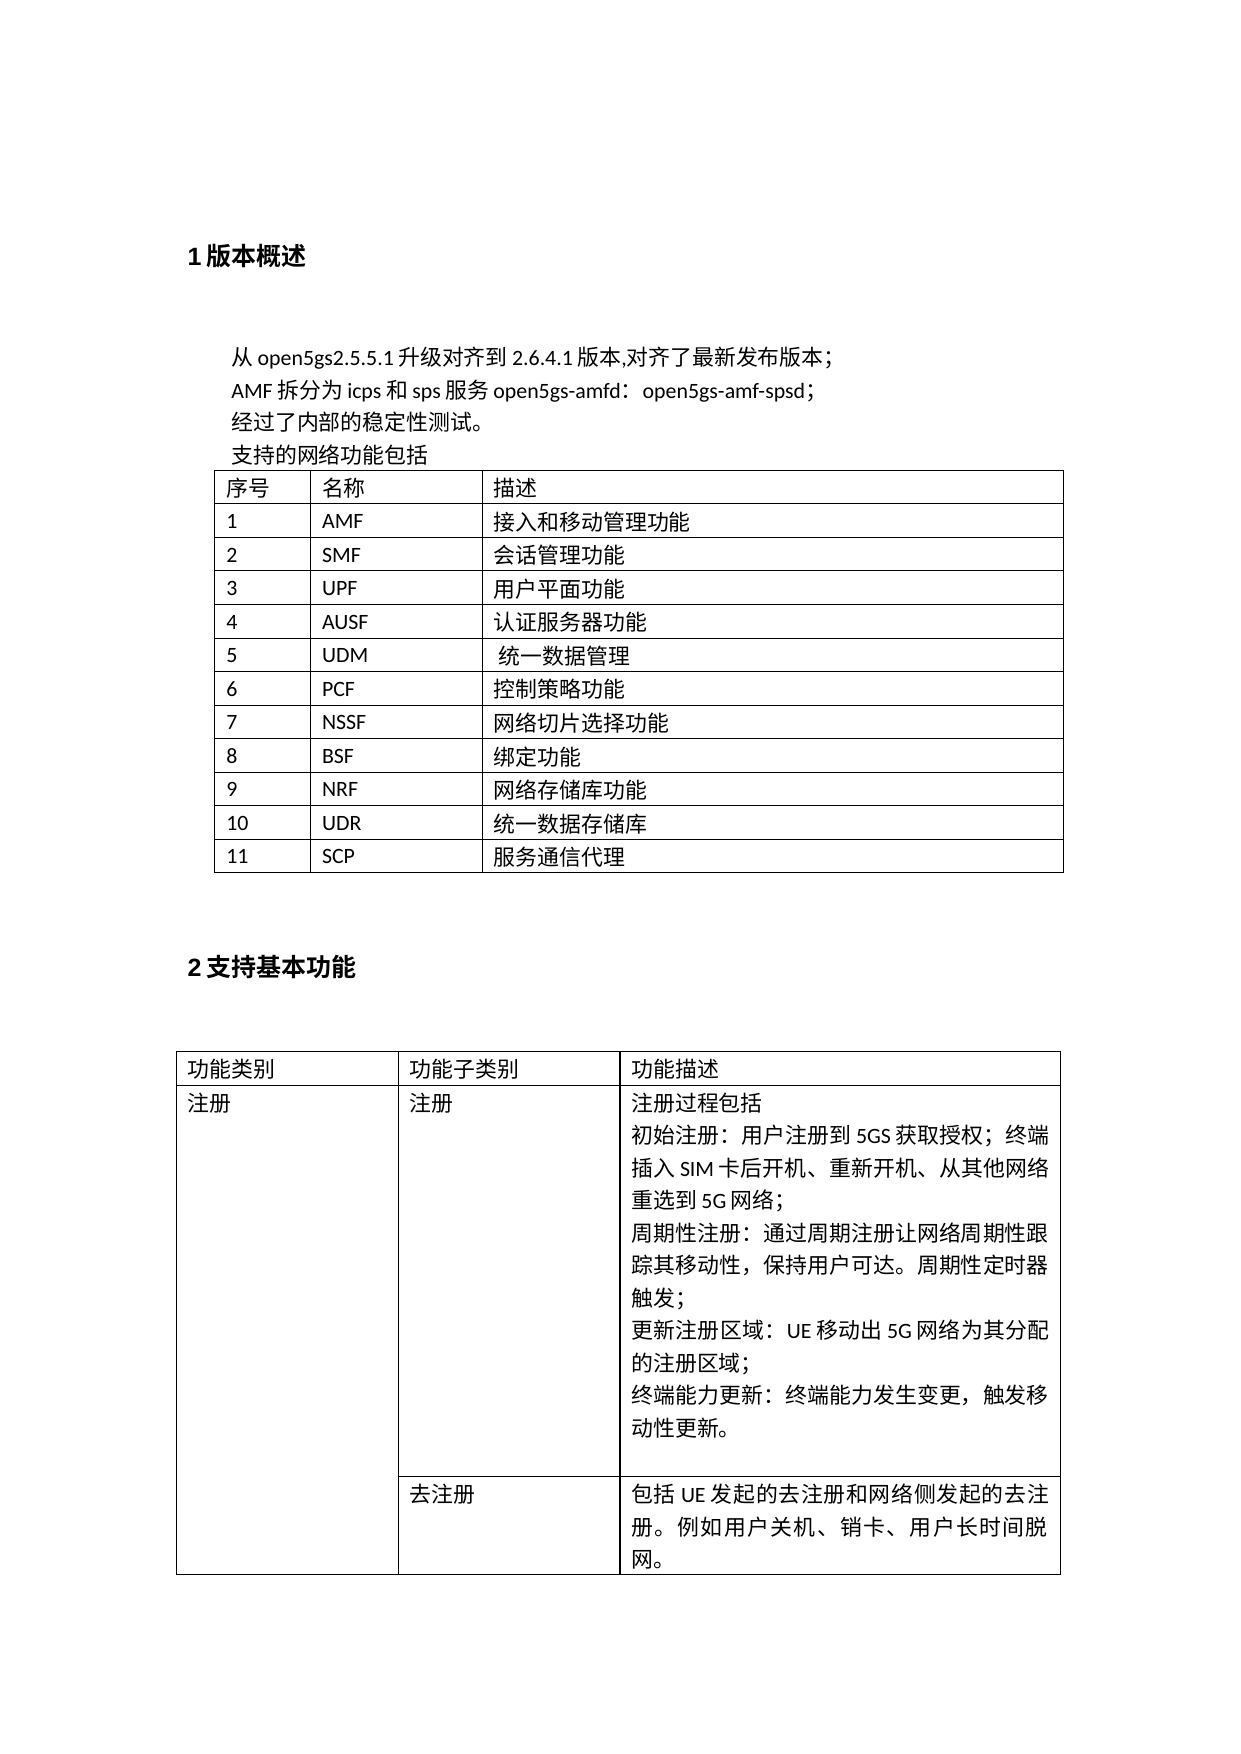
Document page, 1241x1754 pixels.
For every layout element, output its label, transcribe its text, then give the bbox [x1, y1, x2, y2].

table_cell 4 [215, 605, 310, 637]
table_cell 1 [215, 504, 310, 537]
table_cell 控制策略功能 [483, 672, 1063, 704]
table_cell 5 [215, 639, 310, 671]
text 经过了内部的稳定性测试。 [187, 405, 1053, 437]
table_cell 统一数据管理 [483, 639, 1063, 671]
table_cell 注册 [399, 1086, 619, 1476]
table_cell SMF [311, 538, 482, 570]
table_cell 注册过程包括 初始注册：用户注册到5GS获取授权；终端插入SIM卡后开机、重新开机、从其他网络重选到5G网络； 周期性注册：通过周期注册让网络周期性跟踪其移动性，保持用户可达。周期性定时器触发； 更新注册区域：UE移动出5G网络为其分配的注册区域； 终端能力更新：终端能力发生变更，触发移动性更新。 [621, 1086, 1060, 1476]
table_cell 绑定功能 [483, 739, 1063, 772]
table_cell 网络切片选择功能 [483, 706, 1063, 738]
table_cell AMF [311, 504, 482, 537]
table_cell 统一数据存储库 [483, 806, 1063, 839]
table_cell UPF [311, 571, 482, 604]
table_cell 接入和移动管理功能 [483, 504, 1063, 537]
table_cell 11 [215, 840, 310, 872]
table_header 功能描述 [621, 1052, 1060, 1084]
table_header 描述 [483, 471, 1063, 503]
table_cell AUSF [311, 605, 482, 637]
table_cell 网络存储库功能 [483, 773, 1063, 805]
table_cell 2 [215, 538, 310, 570]
table_header 序号 [215, 471, 310, 503]
table_cell NSSF [311, 706, 482, 738]
table_cell NRF [311, 773, 482, 805]
table_cell PCF [311, 672, 482, 704]
subtitle 1版本概述 [187, 222, 1053, 287]
table_header 功能类别 [177, 1052, 398, 1084]
table_header 功能子类别 [399, 1052, 619, 1084]
subtitle 2支持基本功能 [187, 933, 1053, 998]
table_header 名称 [311, 471, 482, 503]
text 从open5gs2.5.5.1升级对齐到2.6.4.1版本,对齐了最新发布版本； [187, 340, 1053, 372]
table_cell 10 [215, 806, 310, 839]
table_cell 会话管理功能 [483, 538, 1063, 570]
table_cell 6 [215, 672, 310, 704]
table_cell 注册 [177, 1086, 398, 1574]
table_cell BSF [311, 739, 482, 772]
table_cell 包括UE发起的去注册和网络侧发起的去注册。例如用户关机、销卡、用户长时间脱网。 [621, 1477, 1060, 1574]
table_cell 7 [215, 706, 310, 738]
table_cell 用户平面功能 [483, 571, 1063, 604]
table_cell 服务通信代理 [483, 840, 1063, 872]
table_cell UDR [311, 806, 482, 839]
text 支持的网络功能包括 [187, 437, 1053, 470]
table_cell 去注册 [399, 1477, 619, 1574]
table_cell 认证服务器功能 [483, 605, 1063, 637]
text AMF拆分为icps和sps服务open5gs-amfd：open5gs-amf-spsd； [187, 372, 1053, 405]
table_cell SCP [311, 840, 482, 872]
table_cell 9 [215, 773, 310, 805]
table_cell 8 [215, 739, 310, 772]
table_cell 3 [215, 571, 310, 604]
table_cell UDM [311, 639, 482, 671]
